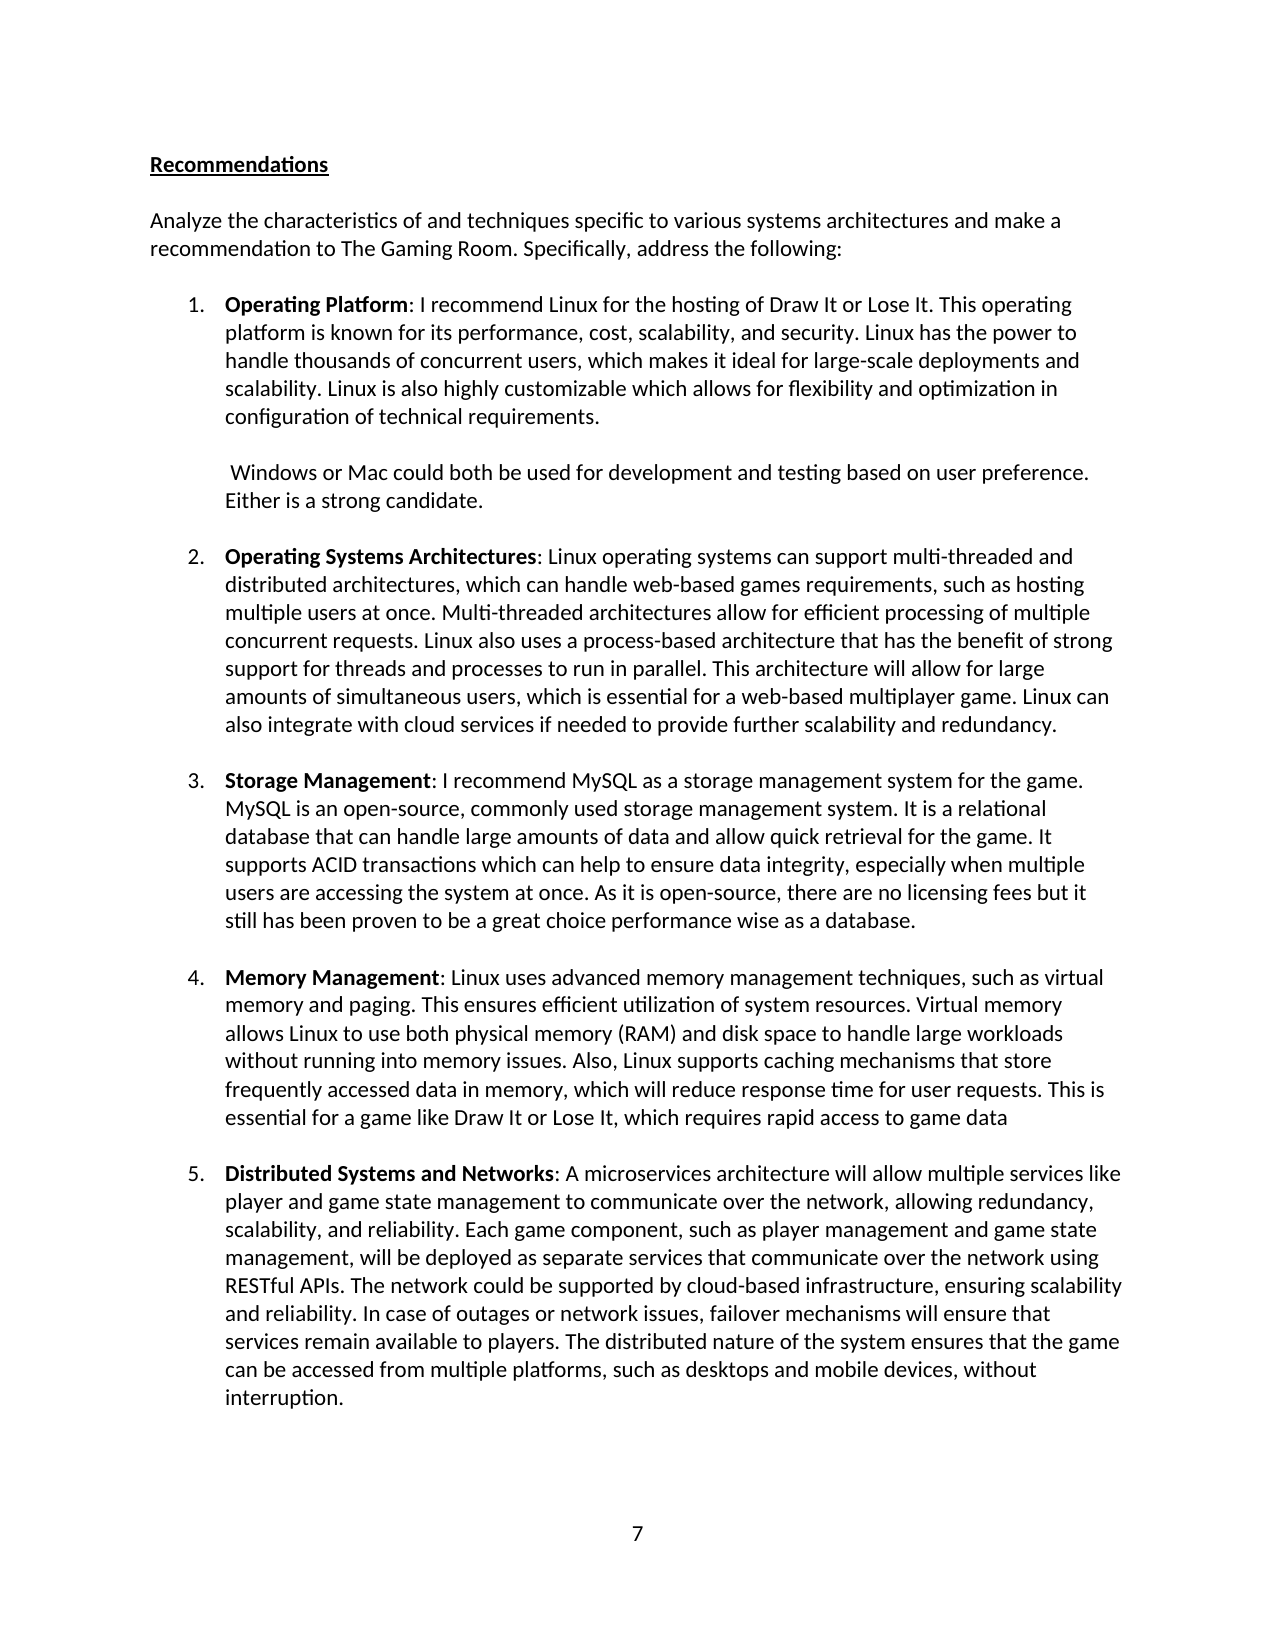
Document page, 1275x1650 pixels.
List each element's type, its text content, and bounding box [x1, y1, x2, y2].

list Memory Management: Linux uses advanced memory management techniques, such as virtual memory and paging. This ensures efficient utilization of system resources. Virtual memory allows Linux to use both physical memory (RAM) and disk space to handle large workloads without running into memory issues. Also, Linux supports caching mechanisms that store frequently accessed data in memory, which will reduce response time for user requests. This is essential for a game like Draw It or Lose It, which requires rapid access to game data [187, 963, 1125, 1131]
list Operating Platform: I recommend Linux for the hosting of Draw It or Lose It. This operating platform is known for its performance, cost, scalability, and security. Linux has the power to handle thousands of concurrent users, which makes it ideal for large-scale deployments and scalability. Linux is also highly customizable which allows for flexibility and optimization in configuration of technical requirements. [187, 290, 1125, 430]
text Analyze the characteristics of and techniques specific to various systems architectures and make a recommendation to The Gaming Room. Specifically, address the following: [150, 206, 1125, 262]
list Distributed Systems and Networks: A microservices architecture will allow multiple services like player and game state management to communicate over the network, allowing redundancy, scalability, and reliability. Each game component, such as player management and game state management, will be deployed as separate services that communicate over the network using RESTful APIs. The network could be supported by cloud-based infrastructure, ensuring scalability and reliability. In case of outages or network issues, failover mechanisms will ensure that services remain available to players. The distributed nature of the system ensures that the game can be accessed from multiple platforms, such as desktops and mobile devices, without interruption. [187, 1159, 1125, 1411]
list Storage Management: I recommend MySQL as a storage management system for the game. MySQL is an open-source, commonly used storage management system. It is a relational database that can handle large amounts of data and allow quick retrieval for the game. It supports ACID transactions which can help to ensure data integrity, especially when multiple users are accessing the system at once. As it is open-source, there are no licensing fees but it still has been proven to be a great choice performance wise as a database. [187, 766, 1125, 934]
list Windows or Mac could both be used for development and testing based on user preference. Either is a strong candidate. [225, 458, 1125, 514]
list Operating Systems Architectures: Linux operating systems can support multi-threaded and distributed architectures, which can handle web-based games requirements, such as hosting multiple users at once. Multi-threaded architectures allow for efficient processing of multiple concurrent requests. Linux also uses a process-based architecture that has the benefit of strong support for threads and processes to run in parallel. This architecture will allow for large amounts of simultaneous users, which is essential for a web-based multiplayer game. Linux can also integrate with cloud services if needed to provide further scalability and redundancy. [187, 542, 1125, 738]
subtitle Recommendations [150, 150, 1125, 178]
